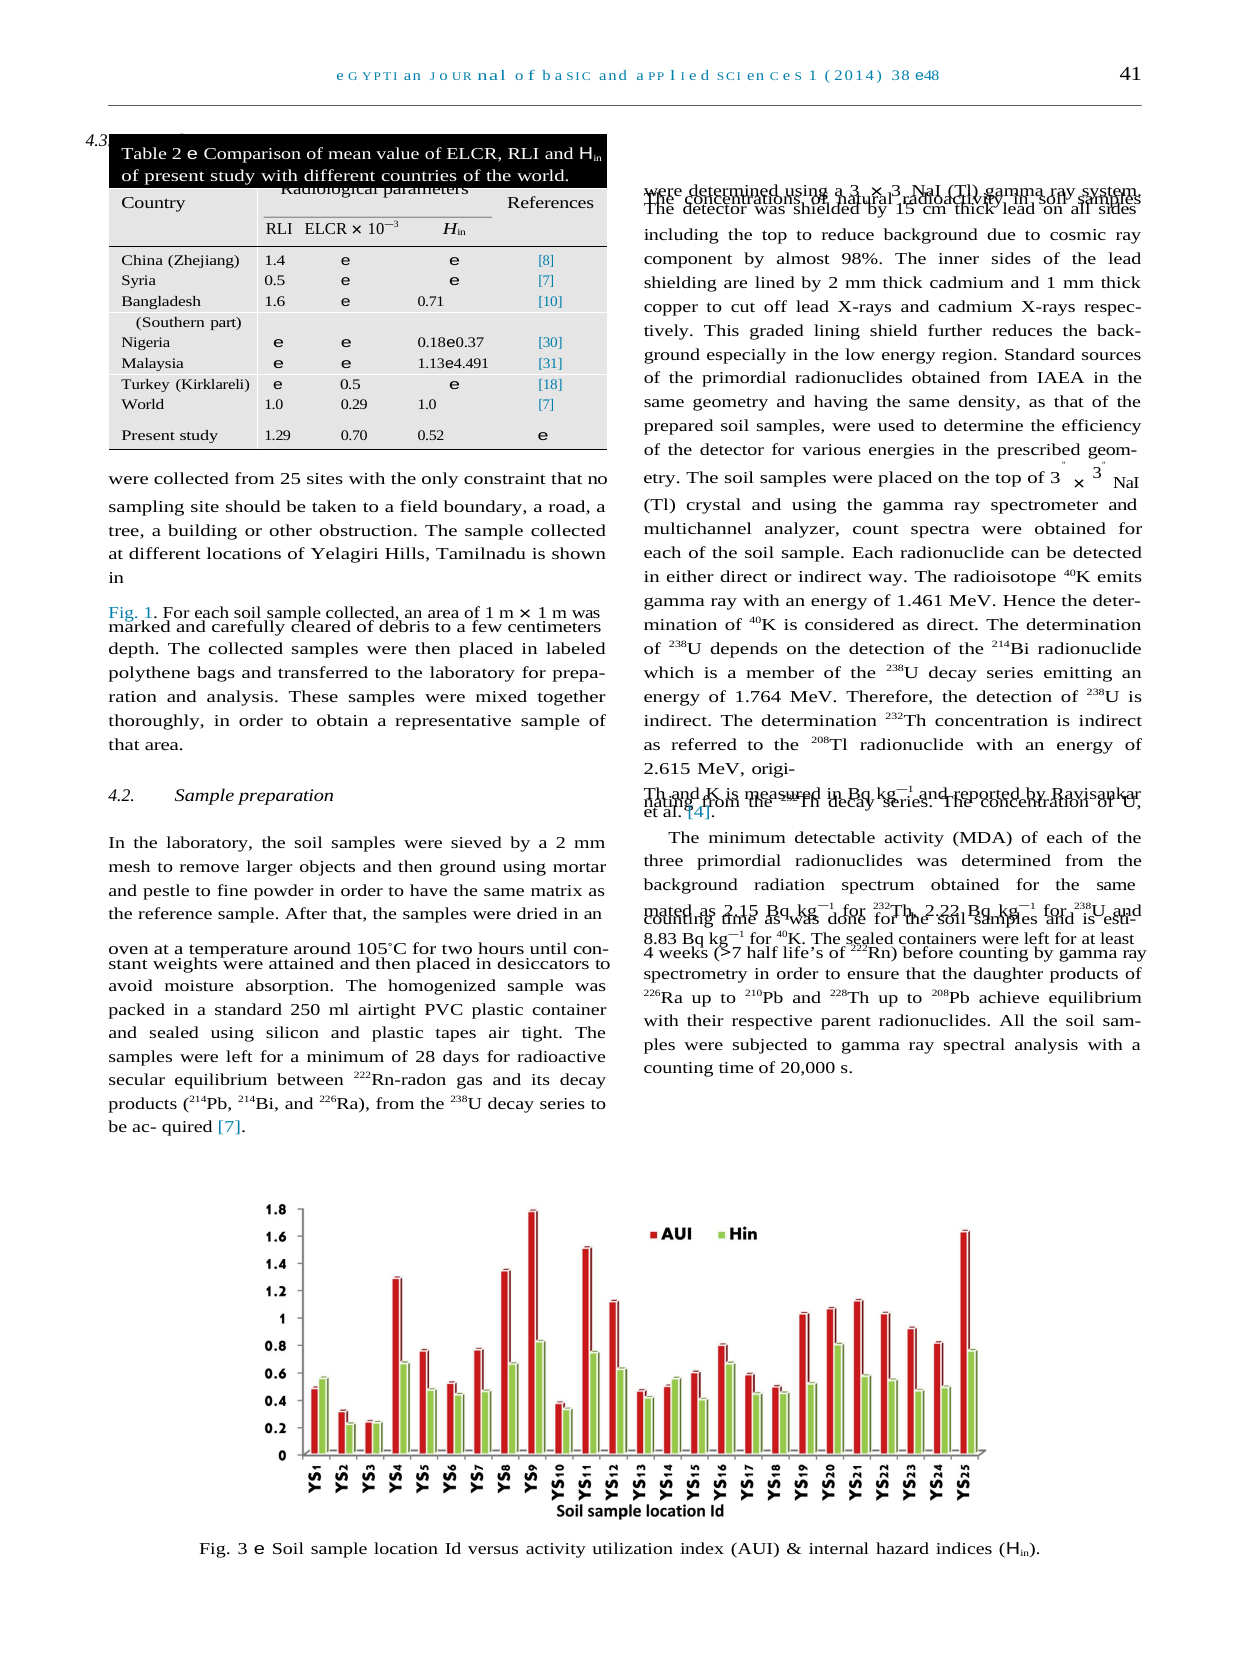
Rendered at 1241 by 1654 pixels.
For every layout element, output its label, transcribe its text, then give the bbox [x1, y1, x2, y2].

text oven at a temperature around 105◦C for two hours until con- [108, 927, 610, 962]
picture [810, 70, 814, 80]
text In the laboratory, the soil samples were sieved by a 2 mm mesh to remove larger objects and then ground using mortar and pestle to fine powder in order to have the same matrix as the reference sample. After that, the samples were dried in an [108, 833, 606, 923]
text multichannel analyzer, count spectra were obtained for each of the soil sample. Each radionuclide can be detected in either direct or indirect way. The radioisotope 40K emits gamma ray with an energy of 1.461 MeV. Hence the deter- mination of 40K is considered as direct. The determination of 238U depends on the detection of the 214Bi radionuclide which is a member of the 238U decay series emitting an energy of 1.764 MeV. Therefore, the detection of 238U is indirect. The determination 232Th concentration is indirect as referred to the 208Tl radionuclide with an energy of 2.615 MeV, origi- [643, 519, 1142, 778]
picture [225, 1121, 233, 1130]
text were collected from 25 sites with the only constraint that no [108, 468, 610, 488]
text were determined using a 3 × 3 NaI (Tl) gamma ray system. The concentrations of natural radioactivity in soil samples The detector was shielded by 15 cm thick lead on all sides [643, 188, 1142, 218]
text The minimum detectable activity (MDA) of each of the three primordial radionuclides was determined from the background radiation spectrum obtained for the same [643, 827, 1142, 894]
picture [543, 255, 548, 265]
text spectrometry in order to ensure that the daughter products of 226Ra up to 210Pb and 228Th up to 208Pb achieve equilibrium with their respective parent radionuclides. All the soil sam- ples were subjected to gamma ray spectral analysis with a counting time of 20,000 s. [643, 964, 1142, 1077]
picture [582, 72, 589, 80]
text mated as 2.15 Bq kg—1 for 232Th, 2.22 Bq kg—1 for 238U and counting time as was done for the soil samples and is esti- [643, 908, 1017, 928]
subtitle Sample preparation [108, 785, 610, 805]
text Th and K is measured in Bq kg—1 and reported by Ravisankar nating from the 232Th decay series. The concentration of U, et al. [4]. [643, 791, 1142, 821]
picture [845, 70, 851, 77]
picture [451, 72, 460, 80]
text including the top to reduce background due to cosmic ray component by almost 98%. The inner sides of the lead shielding are lined by 2 mm thick cadmium and 1 mm thick copper to cut off lead X-rays and cadmium X-rays respec- tively. This graded lining shield further reduces the back- ground especially in the low energy region. Standard sources of the primordial radionuclides obtained from IAEA in the same geometry and having the same density, as that of the prepared soil samples, were used to determine the efficiency of the detector for various energies in the prescribed geom- [643, 224, 1142, 459]
text e g ypti an j o ur nal o f b a sic and a pp l i e d sci en c e s 1 ( 2014) 38 e48 41 [336, 62, 1153, 85]
picture [543, 70, 549, 80]
picture [693, 808, 699, 815]
text Fig. 3 e Soil sample location Id versus activity utilization index (AUI) & internal hazard indices (Hin). [199, 1537, 1153, 1560]
picture [462, 72, 468, 80]
text Fig. 1. For each soil sample collected, an area of 1 m × 1 m was [108, 591, 610, 625]
text sampling site should be taken to a field boundary, a road, a tree, a building or other obstruction. The sample collected at different locations of Yelagiri Hills, Tamilnadu is shown in [108, 497, 606, 587]
text depth. The collected samples were then placed in labeled polythene bags and transferred to the laboratory for prepa- ration and analysis. These samples were mixed together thoroughly, in order to obtain a representative sample of that area. [108, 639, 606, 754]
picture [648, 72, 655, 80]
picture [263, 1202, 988, 1521]
picture [932, 70, 938, 80]
picture [430, 72, 435, 80]
text avoid moisture absorption. The homogenized sample was packed in a standard 250 ml airtight PVC plastic container and sealed using silicon and plastic tapes air tight. The samples were left for a minimum of 28 days for radioactive secular equilibrium between 222Rn-radon gas and its decay products (214Pb, 214Bi, and 226Ra), from the 238U decay series to be ac- quired [7]. [108, 976, 606, 1136]
subtitle Radioactivity measurements [85, 130, 1153, 151]
text × NaI [1073, 468, 1153, 493]
picture [619, 70, 625, 80]
text 8.83 Bq kg—1 for 40K. The sealed containers were left for at least [643, 928, 1153, 949]
picture [656, 72, 663, 80]
picture [543, 399, 549, 409]
picture [770, 72, 777, 80]
picture [543, 275, 549, 285]
picture [552, 358, 556, 368]
text (Tl) crystal and using the gamma ray spectrometer and [643, 497, 1153, 514]
text etry. The soil samples were placed on the top of 3 [643, 468, 1066, 487]
picture [383, 72, 391, 80]
picture [902, 73, 909, 80]
